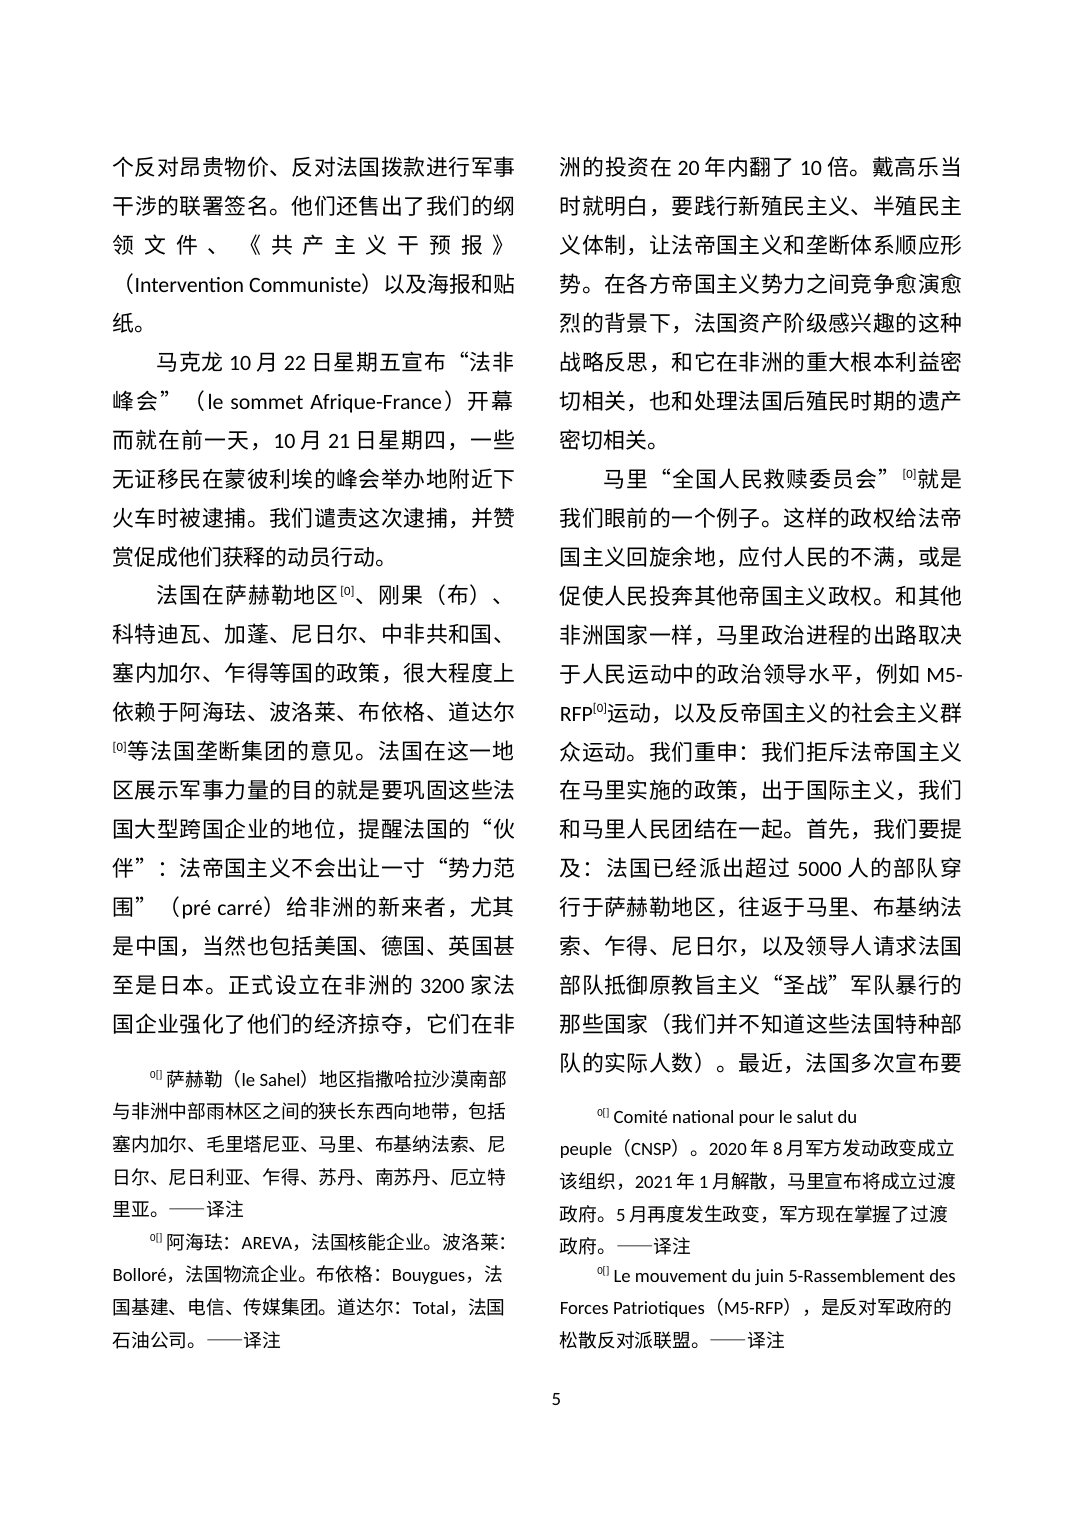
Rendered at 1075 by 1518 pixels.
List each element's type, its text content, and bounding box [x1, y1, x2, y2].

text 马克龙10月22日星期五宣布“法非峰会”（le sommet Afrique-France）开幕；而就在前一天，10月21日星期四，一些无证移民在蒙彼利埃的峰会举办地附近下火车时被逮捕。我们谴责这次逮捕，并赞赏促成他们获释的动员行动。 [112, 344, 515, 572]
text 法国在萨赫勒地区[]、刚果（布）、科特迪瓦、加蓬、尼日尔、中非共和国、塞内加尔、乍得等国的政策，很大程度上依赖于阿海珐、波洛莱、布依格、道达尔[]等法国垄断集团的意见。法国在这一地区展示军事力量的目的就是要巩固这些法国大型跨国企业的地位，提醒法国的“伙伴”：法帝国主义不会出让一寸“势力范围”（pré carré）给非洲的新来者，尤其是中国，当然也包括美国、德国、英国甚至是日本。正式设立在非洲的3200家法国企业强化了他们的经济掠夺，它们在非洲的投资在20年内翻了10倍。戴高乐当时就明白，要践行新殖民主义、半殖民主义体制，让法帝国主义和垄断体系顺应形势。在各方帝国主义势力之间竞争愈演愈烈的背景下，法国资产阶级感兴趣的这种战略反思，和它在非洲的重大根本利益密切相关，也和处理法国后殖民时期的遗产密切相关。 [112, 578, 515, 1039]
text 法国在萨赫勒地区[]、刚果（布）、科特迪瓦、加蓬、尼日尔、中非共和国、塞内加尔、乍得等国的政策，很大程度上依赖于阿海珐、波洛莱、布依格、道达尔[]等法国垄断集团的意见。法国在这一地区展示军事力量的目的就是要巩固这些法国大型跨国企业的地位，提醒法国的“伙伴”：法帝国主义不会出让一寸“势力范围”（pré carré）给非洲的新来者，尤其是中国，当然也包括美国、德国、英国甚至是日本。正式设立在非洲的3200家法国企业强化了他们的经济掠夺，它们在非洲的投资在20年内翻了10倍。戴高乐当时就明白，要践行新殖民主义、半殖民主义体制，让法帝国主义和垄断体系顺应形势。在各方帝国主义势力之间竞争愈演愈烈的背景下，法国资产阶级感兴趣的这种战略反思，和它在非洲的重大根本利益密切相关，也和处理法国后殖民时期的遗产密切相关。 [559, 150, 962, 455]
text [112, 150, 515, 338]
